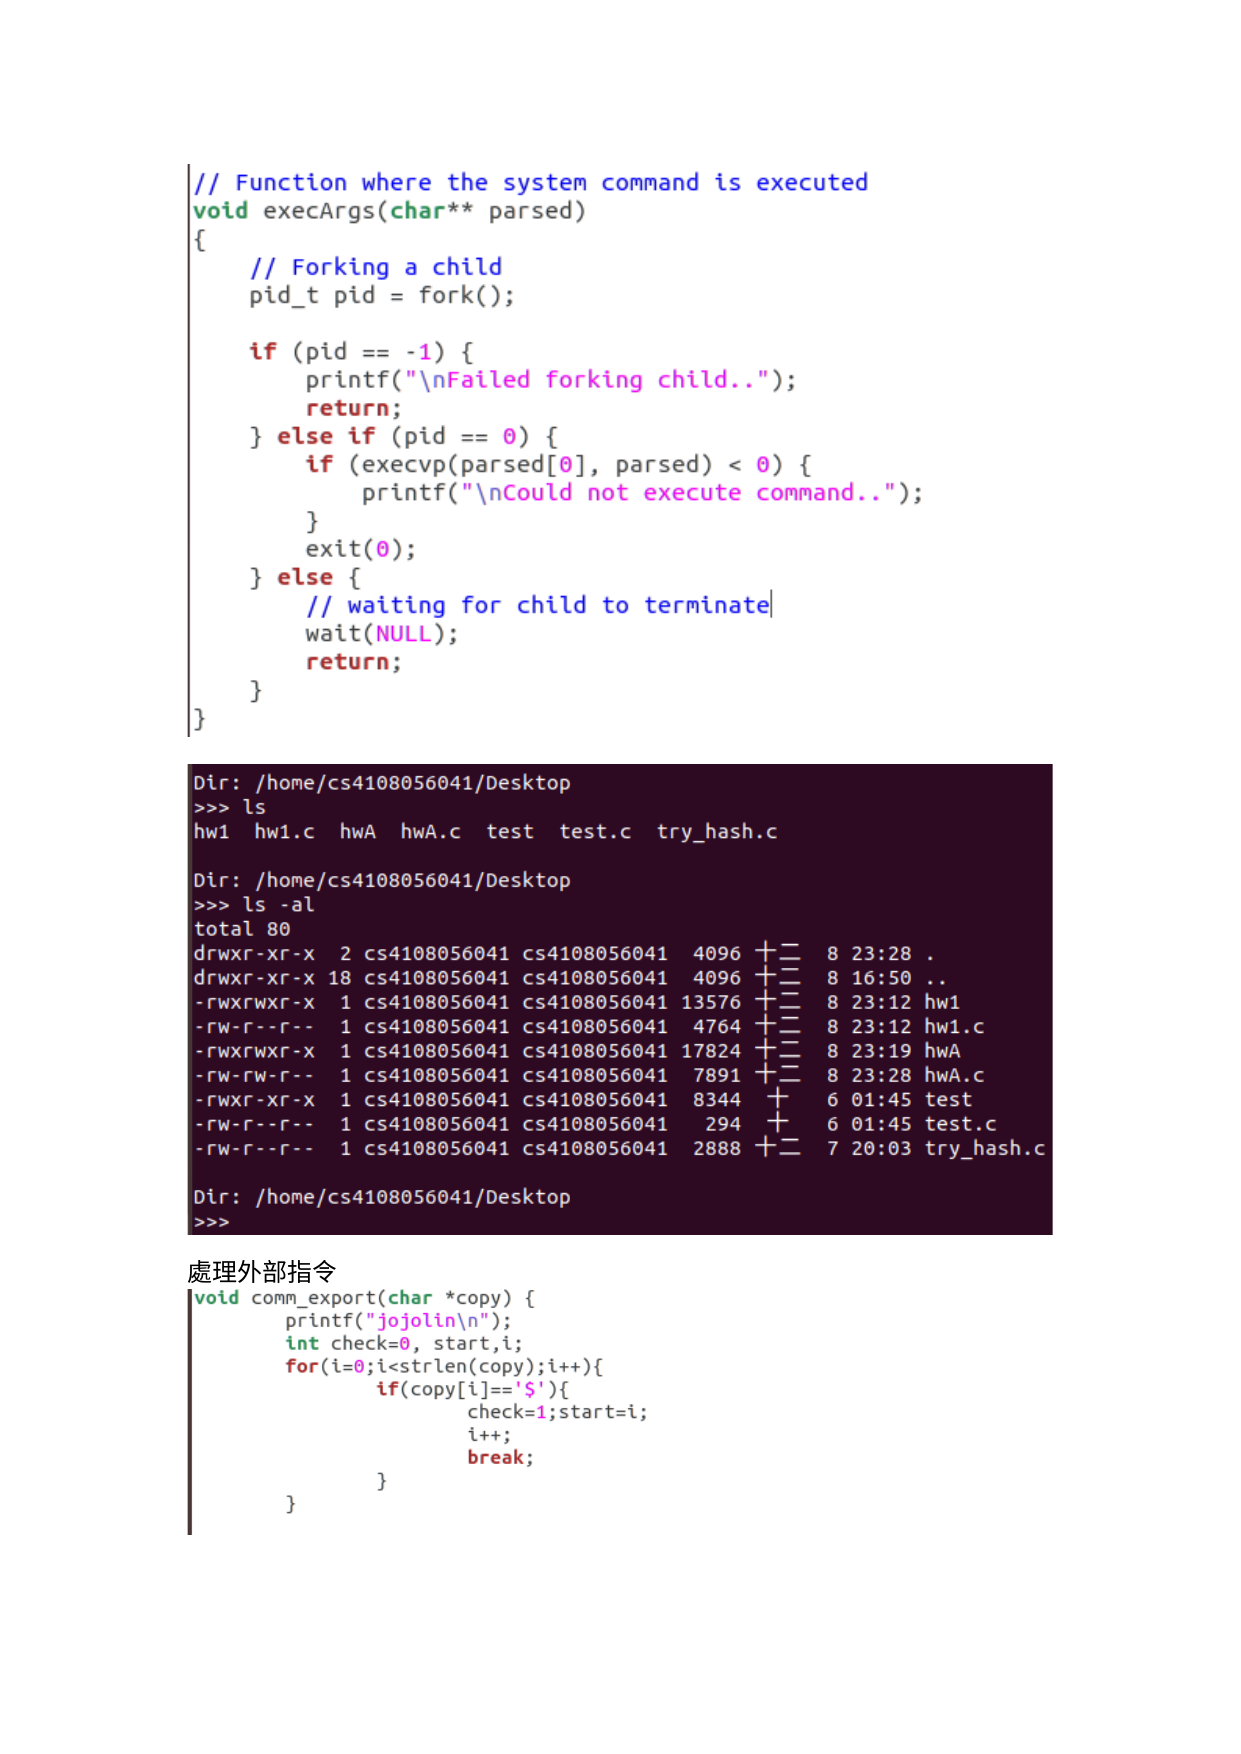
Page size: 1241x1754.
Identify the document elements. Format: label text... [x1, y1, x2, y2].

picture [187, 764, 1053, 1235]
picture [187, 1289, 1053, 1535]
picture [187, 164, 946, 737]
text 處理外部指令 [187, 1252, 1053, 1289]
